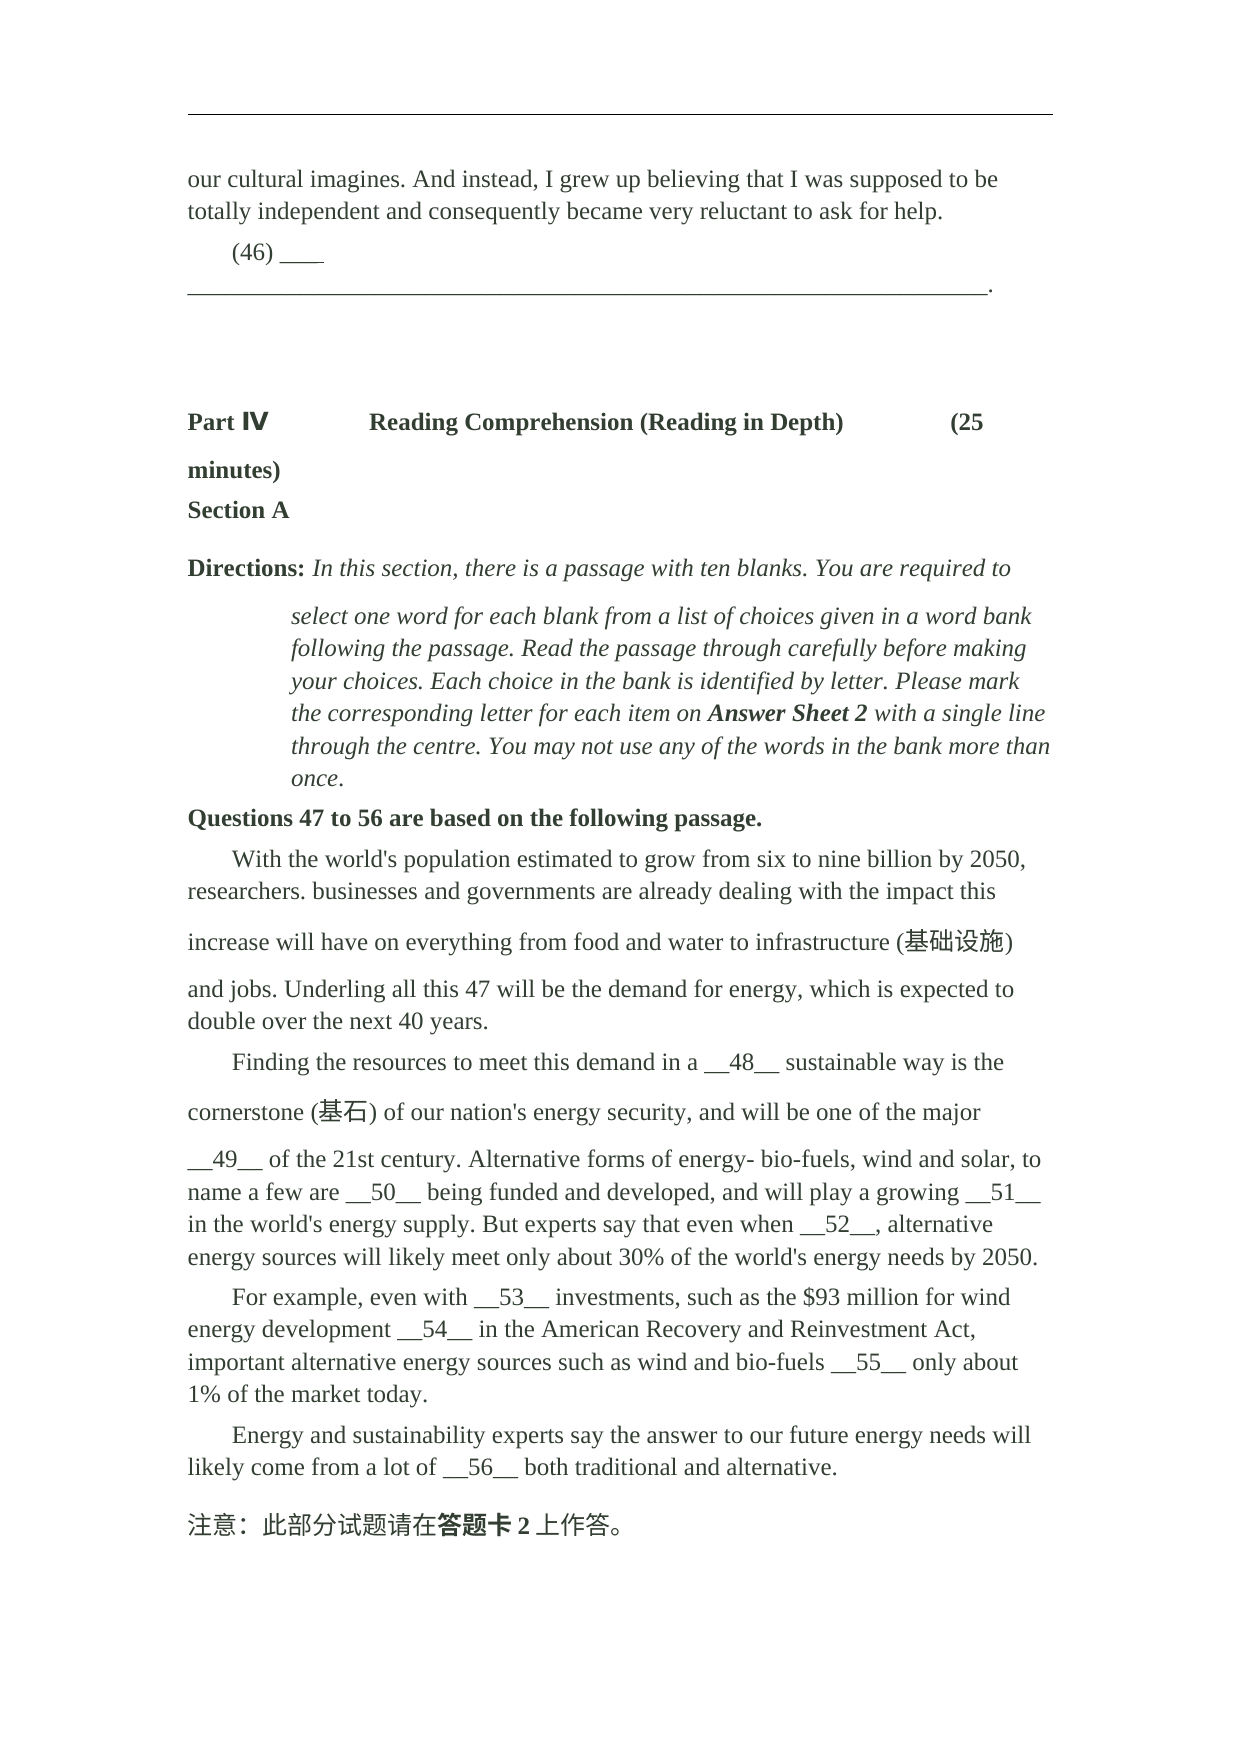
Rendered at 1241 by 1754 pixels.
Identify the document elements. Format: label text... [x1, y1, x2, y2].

text Part Ⅳ Reading Comprehension (Reading in Depth) (25 minutes) [187, 388, 1053, 486]
text Directions: In this section, there is a passage with ten blanks. You are required to select one word for each blank from a list of choices given in a word bank following the passage. Read the passage through carefully before making your choices. Each choice in the bank is identified by letter. Please mark the corresponding letter for each item on Answer Sheet 2 with a single line through the centre. You may not use any of the words in the bank more than once. [187, 534, 1053, 794]
text For example, even with __53__ investments, such as the $93 million for wind energy development __54__ in the American Recovery and Reinvestment Act, important alternative energy sources such as wind and bio-fuels __55__ only about 1% of the market today. [187, 1280, 1053, 1410]
text (46) ___ ________________________________________________________________. [187, 235, 1053, 300]
text Energy and sustainability experts say the answer to our future energy needs will likely come from a lot of __56__ both traditional and alternative. [187, 1418, 1053, 1483]
text Section A [187, 493, 1053, 526]
text With the world's population estimated to grow from six to nine billion by 2050, researchers. businesses and governments are already dealing with the impact this increase will have on everything from food and water to infrastructure (基础设施) and jobs. Underling all this 47 will be the demand for energy, which is expected to double over the next 40 years. [187, 842, 1053, 1037]
text 注意：此部分试题请在答题卡2上作答。 [187, 1491, 1053, 1556]
text Questions 47 to 56 are based on the following passage. [187, 802, 1053, 834]
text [187, 162, 1053, 227]
text Finding the resources to meet this demand in a __48__ sustainable way is the cornerstone (基石) of our nation's energy security, and will be one of the major __49__ of the 21st century. Alternative forms of energy- bio-fuels, wind and solar, to name a few are __50__ being funded and developed, and will play a growing __51__ in the world's energy supply. But experts say that even when __52__, alternative energy sources will likely meet only about 30% of the world's energy needs by 2050. [187, 1045, 1053, 1272]
